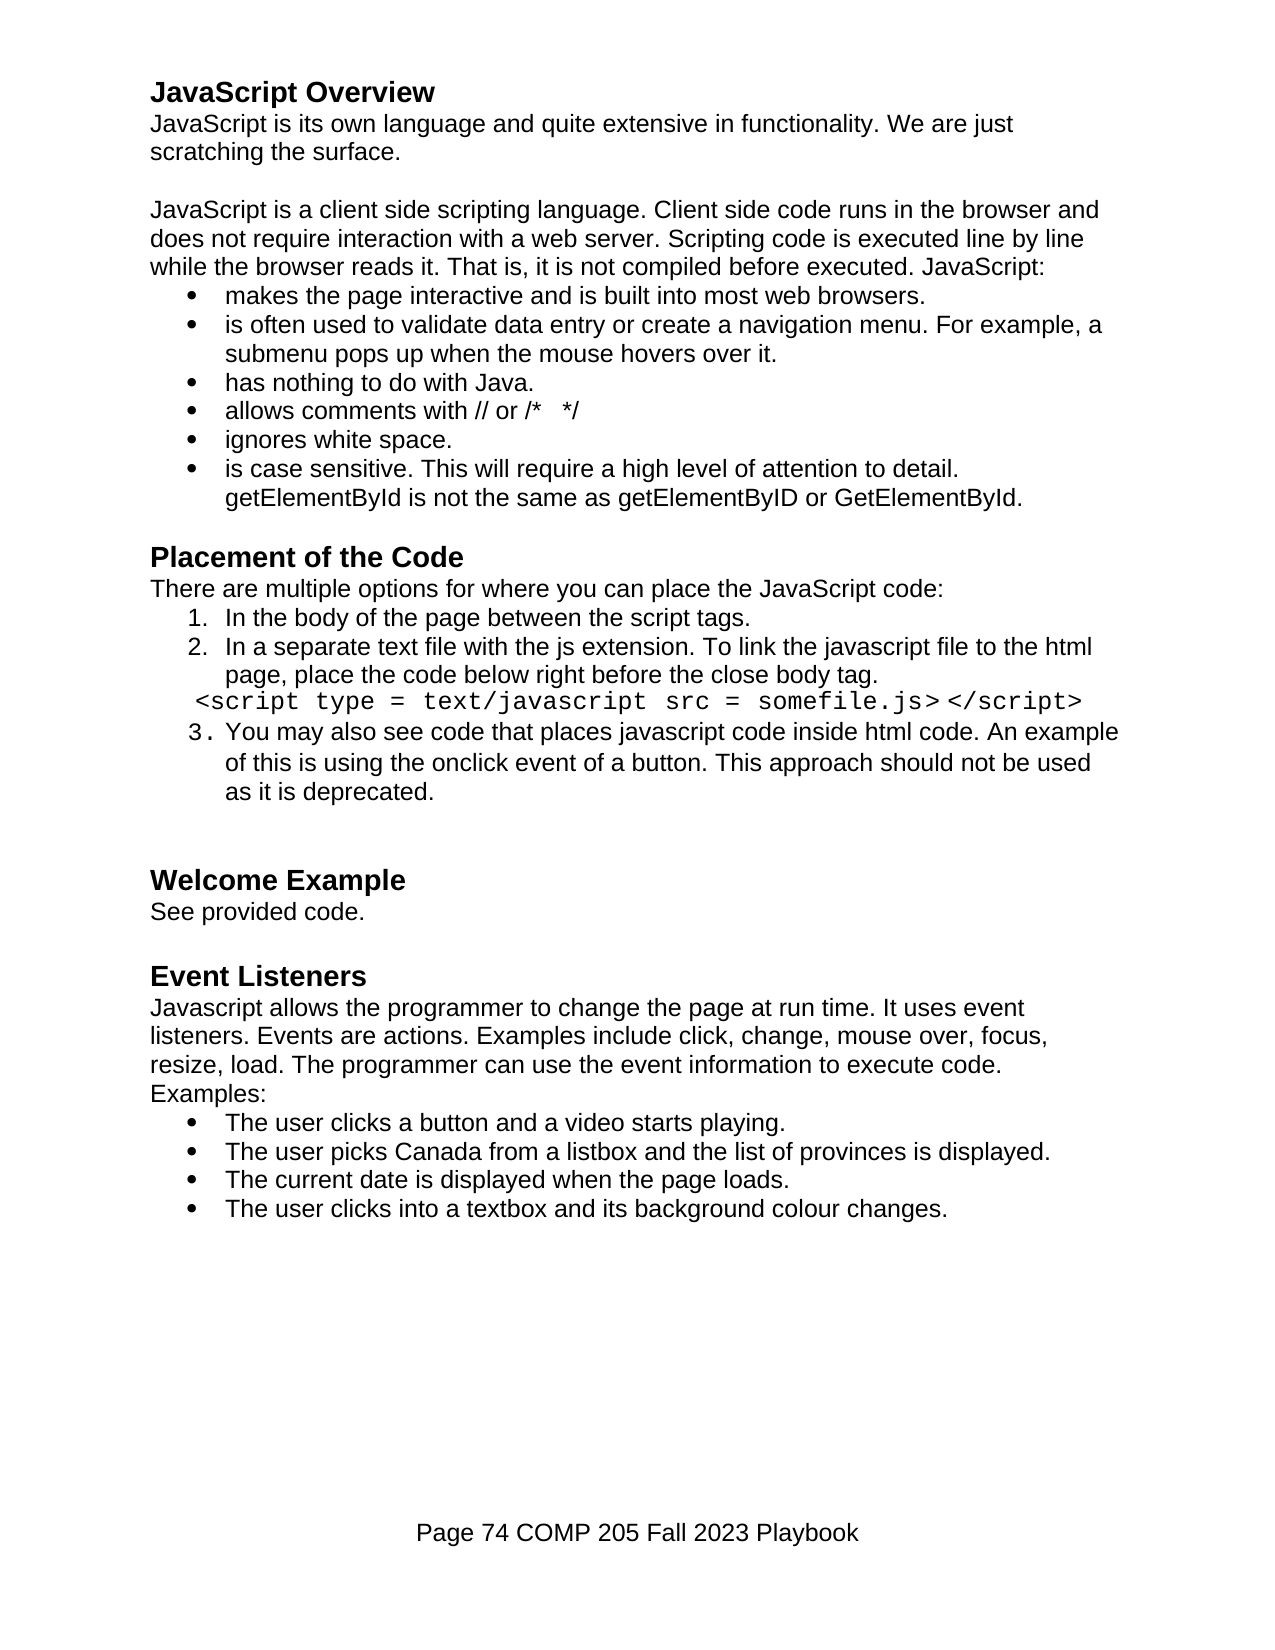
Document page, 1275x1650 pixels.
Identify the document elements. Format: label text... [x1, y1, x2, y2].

list The user picks Canada from a listbox and the list of provinces is displayed. [187, 1136, 1125, 1165]
subtitle JavaScript Overview [150, 75, 1125, 108]
subtitle Welcome Example [150, 863, 1125, 897]
list is case sensitive. This will require a high level of attention to detail. getElementById is not the same as getElementByID or GetElementById. [187, 454, 1125, 512]
text JavaScript is its own language and quite extensive in functionality. We are just scratching the surface. [150, 108, 1125, 166]
list is often used to validate data entry or create a navigation menu. For example, a submenu pops up when the mouse hovers over it. [187, 310, 1125, 367]
list ignores white space. [187, 425, 1125, 454]
text Javascript allows the programmer to change the page at run time. It uses event listeners. Events are actions. Examples include click, change, mouse over, focus, resize, load. The programmer can use the event information to execute code. Examples: [150, 993, 1125, 1108]
text There are multiple options for where you can place the JavaScript code: [150, 574, 1125, 603]
text <script type = text/javascript src = somefile.js> </script> [150, 689, 1125, 717]
text See provided code. [150, 897, 1125, 926]
list allows comments with // or /* */ [187, 396, 1125, 425]
subtitle Event Listeners [150, 959, 1125, 993]
list In the body of the page between the script tags. [187, 603, 1125, 631]
list makes the page interactive and is built into most web browsers. [187, 281, 1125, 310]
text JavaScript is a client side scripting language. Client side code runs in the browser and does not require interaction with a web server. Scripting code is executed line by line while the browser reads it. That is, it is not compiled before executed. JavaScript: [150, 195, 1125, 281]
list The user clicks a button and a video starts playing. [187, 1108, 1125, 1136]
list In a separate text file with the js extension. To link the javascript file to the html page, place the code below right before the close body tag. [187, 631, 1125, 689]
list You may also see code that places javascript code inside html code. An example of this is using the onclick event of a button. This approach should not be used as it is deprecated. [187, 717, 1125, 806]
list The user clicks into a textbox and its background colour changes. [187, 1194, 1125, 1223]
list has nothing to do with Java. [187, 367, 1125, 396]
list The current date is displayed when the page loads. [187, 1165, 1125, 1194]
subtitle Placement of the Code [150, 540, 1125, 574]
